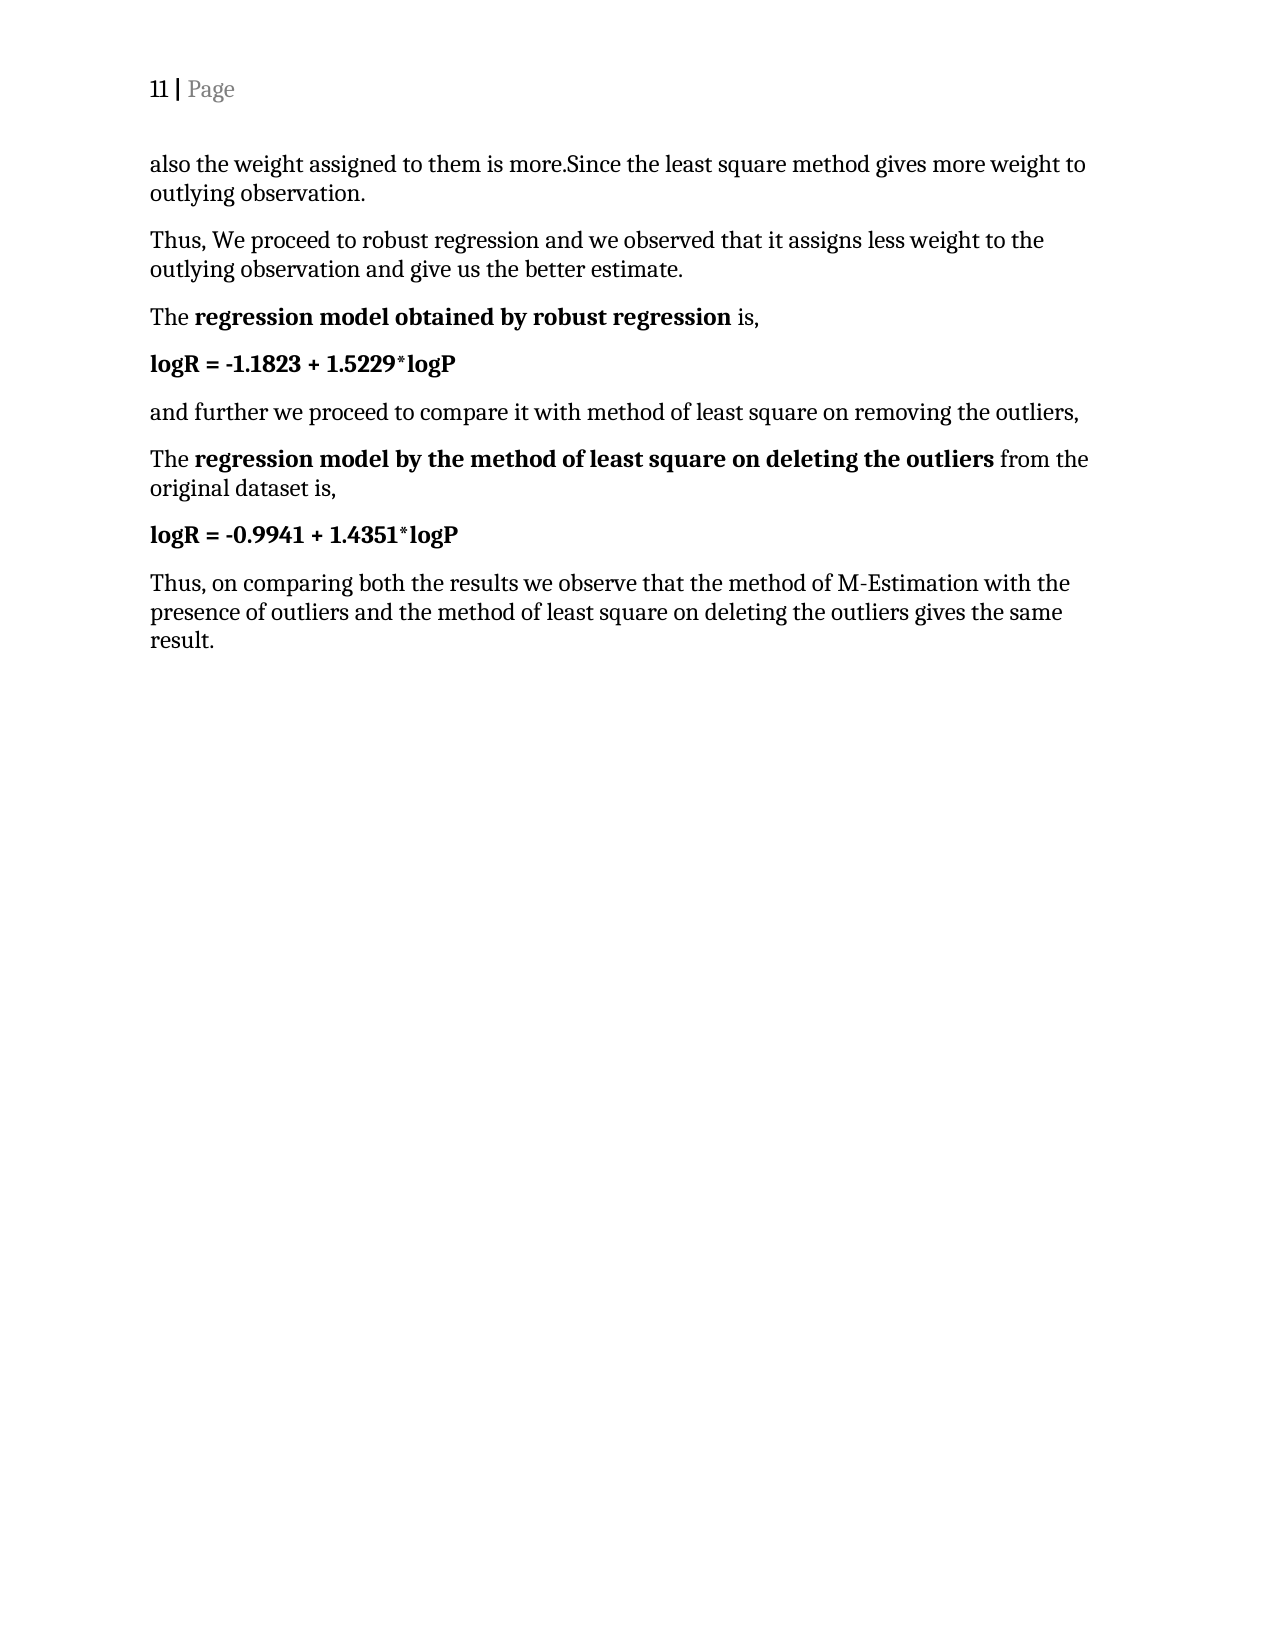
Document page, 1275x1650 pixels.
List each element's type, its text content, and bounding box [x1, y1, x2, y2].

text logR = -1.1823 + 1.5229*logP [150, 350, 1125, 379]
text logR = -0.9941 + 1.4351*logP [150, 521, 1125, 550]
text and further we proceed to compare it with method of least square on removing the outliers, [150, 397, 1125, 426]
text Thus, We proceed to robust regression and we observed that it assigns less weight to the outlying observation and give us the better estimate. [150, 226, 1125, 284]
text The regression model by the method of least square on deleting the outliers from the original dataset is, [150, 445, 1125, 502]
text The regression model obtained by robust regression is, [150, 302, 1125, 331]
text Thus, on comparing both the results we observe that the method of M-Estimation with the presence of outliers and the method of least square on deleting the outliers gives the same result. [150, 569, 1125, 655]
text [150, 150, 1125, 207]
